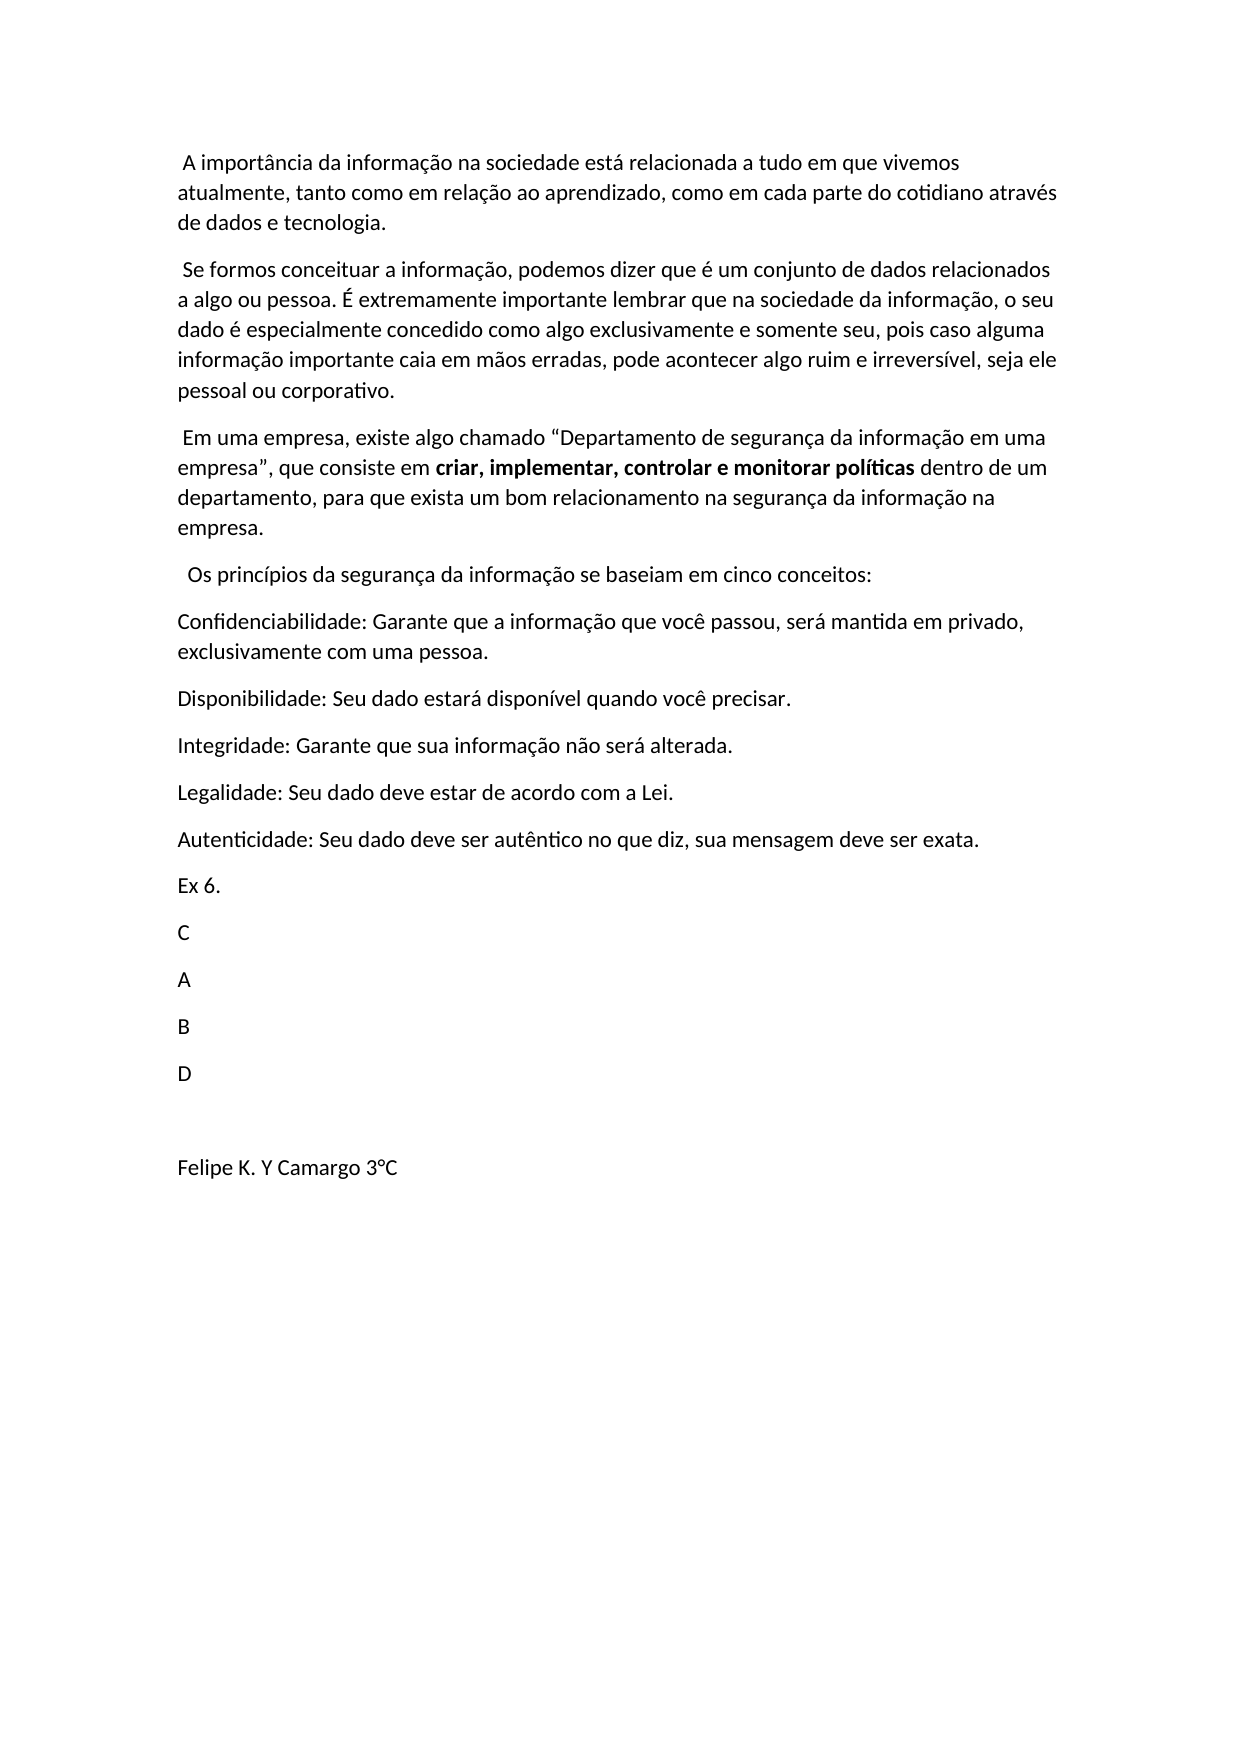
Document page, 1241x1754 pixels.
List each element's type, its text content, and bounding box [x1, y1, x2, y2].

text B [177, 1012, 1063, 1040]
text Ex 6. [177, 872, 1063, 899]
text Em uma empresa, existe algo chamado “Departamento de segurança da informação em uma empresa”, que consiste em criar, implementar, controlar e monitorar políticas dentro de um departamento, para que exista um bom relacionamento na segurança da informação na empresa. [177, 423, 1063, 541]
text Legalidade: Seu dado deve estar de acordo com a Lei. [177, 778, 1063, 806]
text A importância da informação na sociedade está relacionada a tudo em que vivemos atualmente, tanto como em relação ao aprendizado, como em cada parte do cotidiano através de dados e tecnologia. [177, 148, 1063, 236]
text Felipe K. Y Camargo 3°C [177, 1153, 1063, 1181]
text Autenticidade: Seu dado deve ser autêntico no que diz, sua mensagem deve ser exata. [177, 825, 1063, 853]
text Integridade: Garante que sua informação não será alterada. [177, 731, 1063, 759]
text A [177, 965, 1063, 993]
text C [177, 918, 1063, 946]
text Confidenciabilidade: Garante que a informação que você passou, será mantida em privado, exclusivamente com uma pessoa. [177, 607, 1063, 665]
text Se formos conceituar a informação, podemos dizer que é um conjunto de dados relacionados a algo ou pessoa. É extremamente importante lembrar que na sociedade da informação, o seu dado é especialmente concedido como algo exclusivamente e somente seu, pois caso alguma informação importante caia em mãos erradas, pode acontecer algo ruim e irreversível, seja ele pessoal ou corporativo. [177, 255, 1063, 404]
text D [177, 1059, 1063, 1087]
text Os princípios da segurança da informação se baseiam em cinco conceitos: [177, 560, 1063, 588]
text Disponibilidade: Seu dado estará disponível quando você precisar. [177, 684, 1063, 712]
